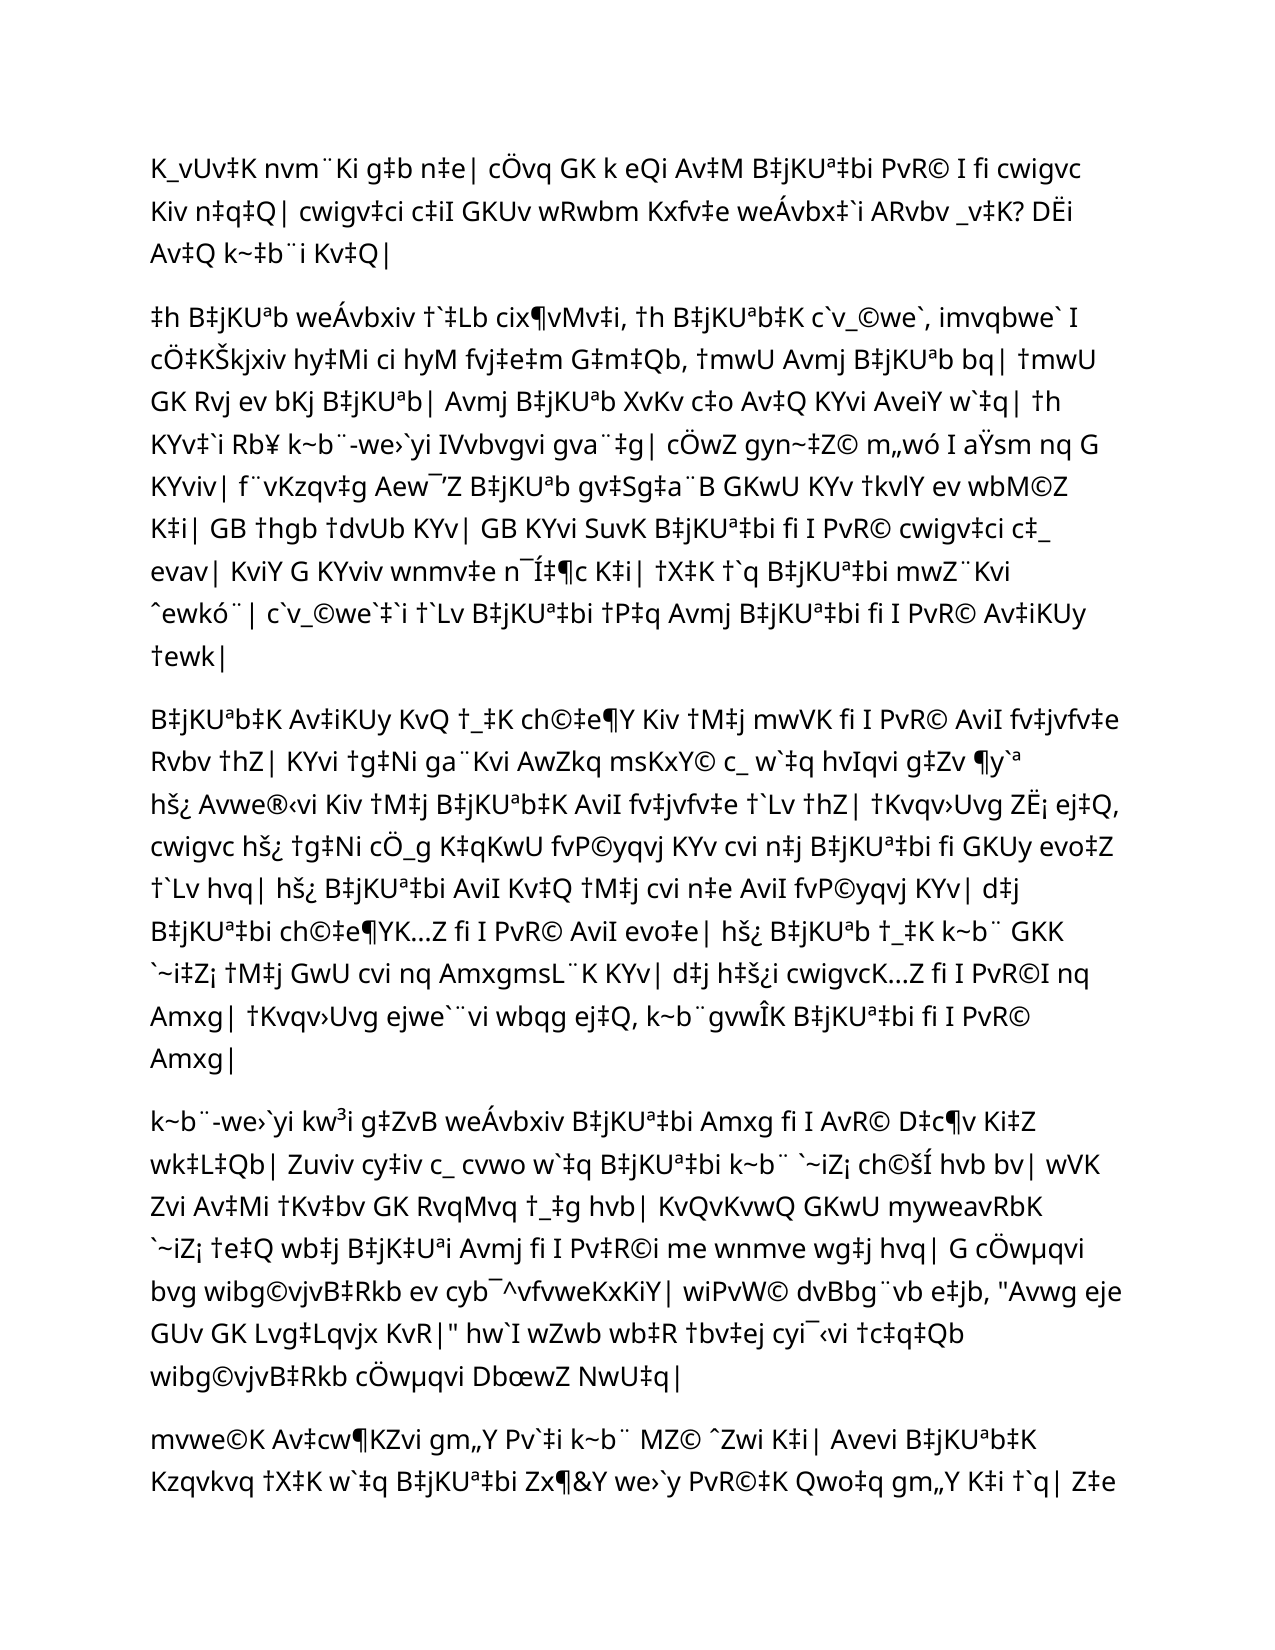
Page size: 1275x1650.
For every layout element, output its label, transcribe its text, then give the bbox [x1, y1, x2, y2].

text K_vUv‡K nvm¨Ki g‡b n‡e| cÖvq GK k eQi Av‡M B‡jKUª‡bi PvR© I fi cwigvc Kiv n‡q‡Q| cwigv‡ci c‡iI GKUv wRwbm Kxfv‡e weÁvbx‡`i ARvbv _v‡K? DËi Av‡Q k~‡b¨i Kv‡Q| [150, 150, 1125, 272]
text k~b¨-we›`yi kw³i g‡ZvB weÁvbxiv B‡jKUª‡bi Amxg fi I AvR© D‡c¶v Ki‡Z wk‡L‡Qb| Zuviv cy‡iv c_ cvwo w`‡q B‡jKUª‡bi k~b¨ `~iZ¡ ch©šÍ hvb bv| wVK Zvi Av‡Mi †Kv‡bv GK RvqMvq †_‡g hvb| KvQvKvwQ GKwU myweavRbK `~iZ¡ †e‡Q wb‡j B‡jK‡Uªi Avmj fi I Pv‡R©i me wnmve wg‡j hvq| G cÖwµqvi bvg wibg©vjvB‡Rkb ev cyb¯^vfvweKxKiY| wiPvW© dvBbg¨vb e‡jb, "Avwg eje GUv GK Lvg‡Lqvjx KvR|" hw`I wZwb wb‡R †bv‡ej cyi¯‹vi †c‡q‡Qb wibg©vjvB‡Rkb cÖwµqvi DbœwZ NwU‡q| [150, 1103, 1125, 1394]
text ‡h B‡jKUªb weÁvbxiv †`‡Lb cix¶vMv‡i, †h B‡jKUªb‡K c`v_©we`, imvqbwe` I cÖ‡KŠkjxiv hy‡Mi ci hyM fvj‡e‡m G‡m‡Qb, †mwU Avmj B‡jKUªb bq| †mwU GK Rvj ev bKj B‡jKUªb| Avmj B‡jKUªb XvKv c‡o Av‡Q KYvi AveiY w`‡q| †h KYv‡`i Rb¥ k~b¨-we›`yi IVvbvgvi gva¨‡g| cÖwZ gyn~‡Z© m„wó I aŸsm nq G KYviv| f¨vKzqv‡g Aew¯’Z B‡jKUªb gv‡Sg‡a¨B GKwU KYv †kvlY ev wbM©Z K‡i| GB †hgb †dvUb KYv| GB KYvi SuvK B‡jKUª‡bi fi I PvR© cwigv‡ci c‡_ evav| KviY G KYviv wnmv‡e n¯Í‡¶c K‡i| †X‡K †`q B‡jKUª‡bi mwZ¨Kvi ˆewkó¨| c`v_©we`‡`i †`Lv B‡jKUª‡bi †P‡q Avmj B‡jKUª‡bi fi I PvR© Av‡iKUy †ewk| [150, 298, 1125, 674]
text B‡jKUªb‡K Av‡iKUy KvQ †_‡K ch©‡e¶Y Kiv †M‡j mwVK fi I PvR© AviI fv‡jvfv‡e Rvbv †hZ| KYvi †g‡Ni ga¨Kvi AwZkq msKxY© c_ w`‡q hvIqvi g‡Zv ¶y`ª hš¿ Avwe®‹vi Kiv †M‡j B‡jKUªb‡K AviI fv‡jvfv‡e †`Lv †hZ| †Kvqv›Uvg ZË¡ ej‡Q, cwigvc hš¿ †g‡Ni cÖ_g K‡qKwU fvP©yqvj KYv cvi n‡j B‡jKUª‡bi fi GKUy evo‡Z †`Lv hvq| hš¿ B‡jKUª‡bi AviI Kv‡Q †M‡j cvi n‡e AviI fvP©yqvj KYv| d‡j B‡jKUª‡bi ch©‡e¶YK…Z fi I PvR© AviI evo‡e| hš¿ B‡jKUªb †_‡K k~b¨ GKK `~i‡Z¡ †M‡j GwU cvi nq AmxgmsL¨K KYv| d‡j h‡š¿i cwigvcK…Z fi I PvR©I nq Amxg| †Kvqv›Uvg ejwe`¨vi wbqg ej‡Q, k~b¨gvwÎK B‡jKUª‡bi fi I PvR© Amxg| [150, 700, 1125, 1076]
